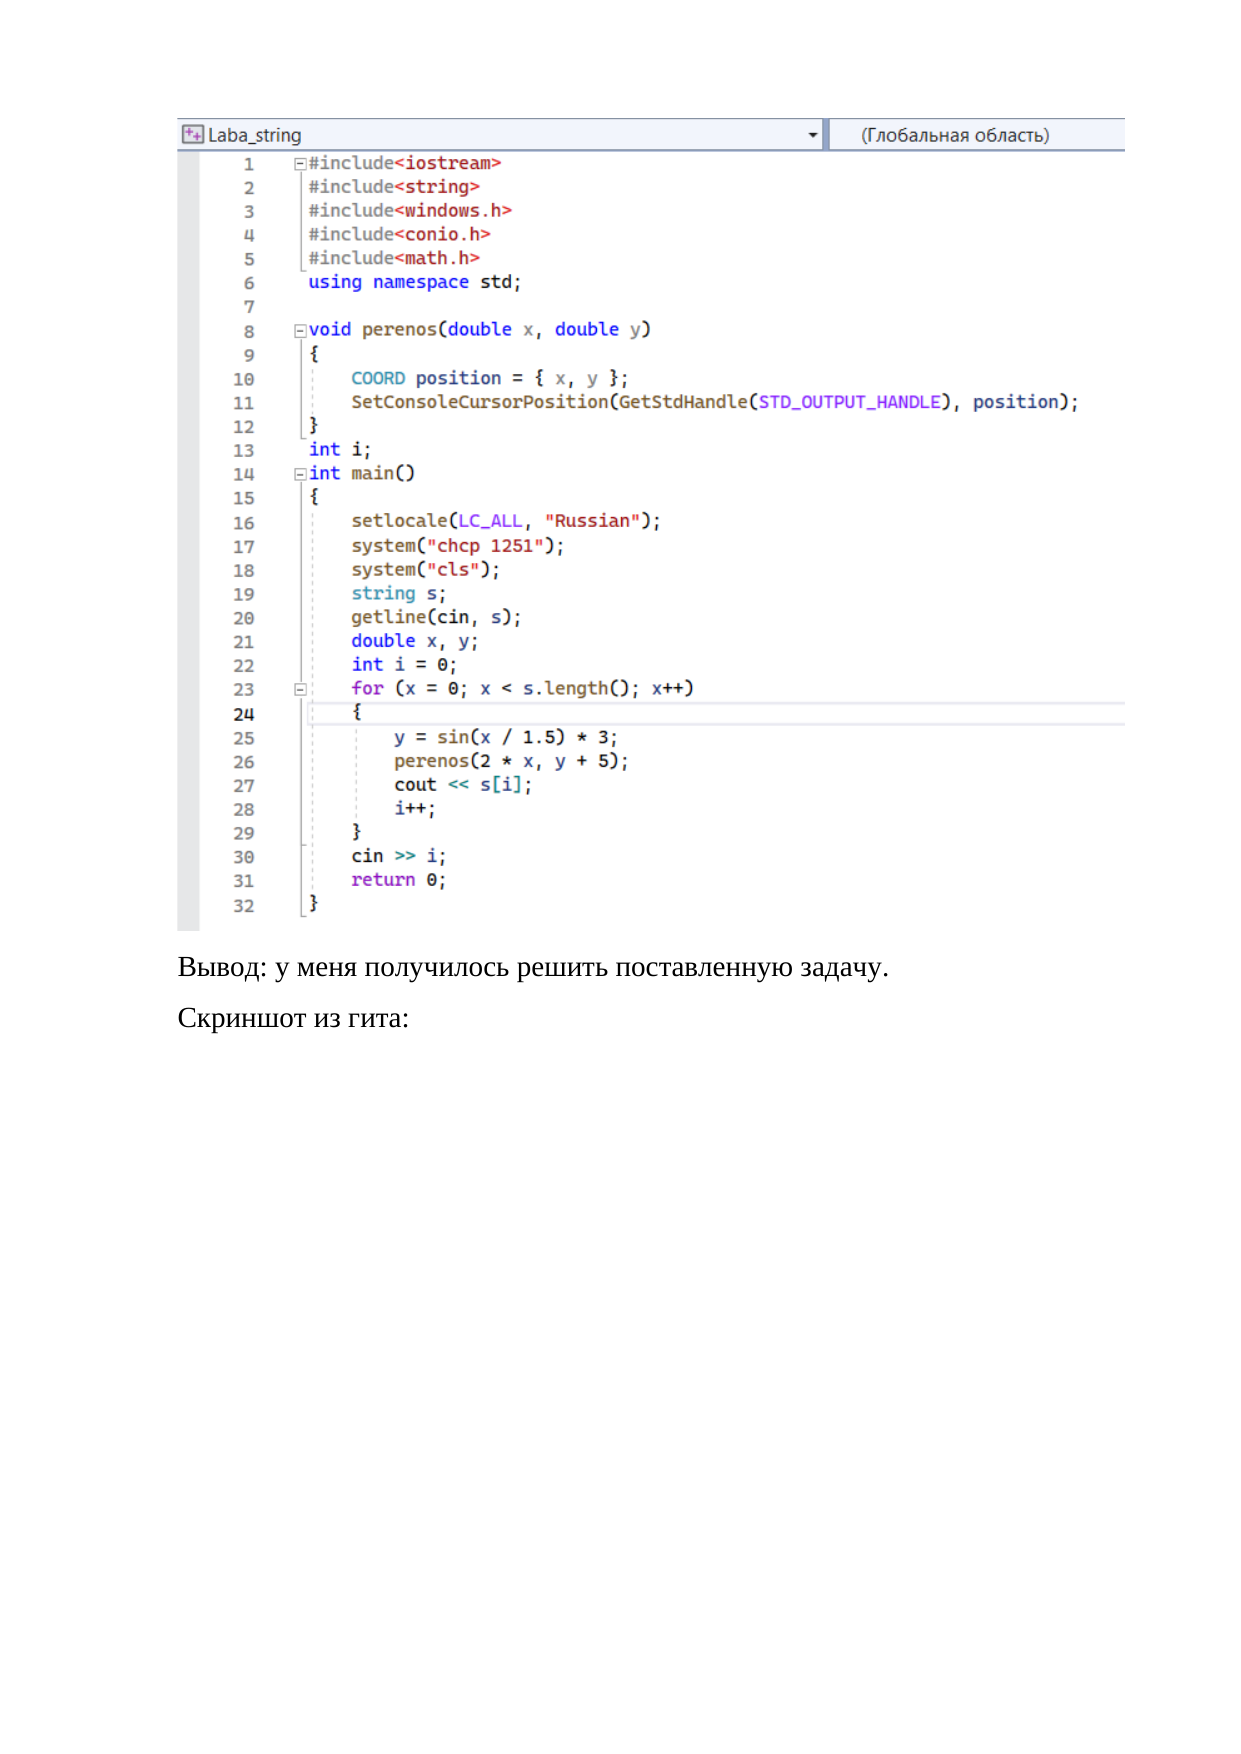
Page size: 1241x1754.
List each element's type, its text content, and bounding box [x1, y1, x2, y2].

text Вывод: у меня получилось решить поставленную задачу. [177, 949, 1152, 982]
text Скриншот из гита: [177, 1001, 1152, 1034]
picture [177, 118, 1125, 931]
